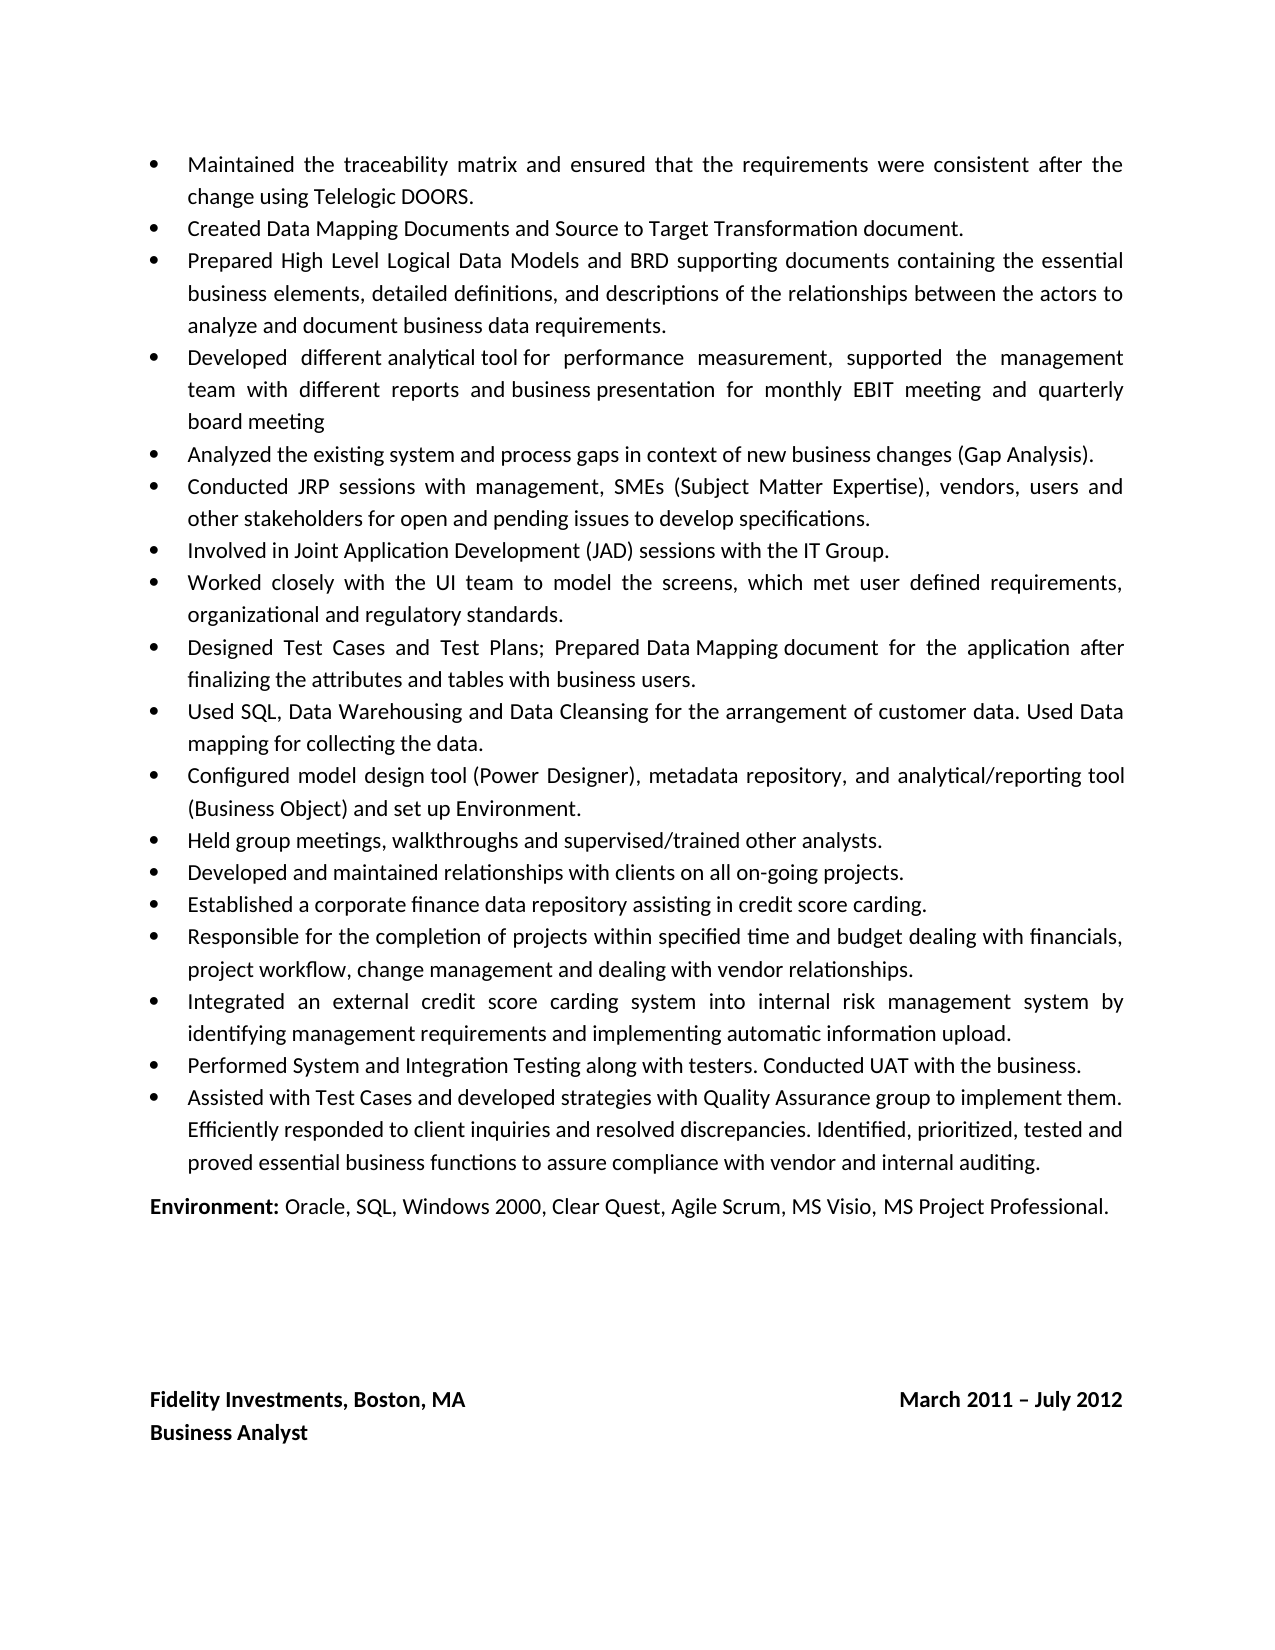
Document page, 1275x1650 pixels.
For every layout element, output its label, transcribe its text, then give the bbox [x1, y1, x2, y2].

list Established a corporate finance data repository assisting in credit score carding. [150, 890, 1125, 918]
list Held group meetings, walkthroughs and supervised/trained other analysts. [150, 826, 1125, 854]
list Worked closely with the UI team to model the screens, which met user defined requirements, organizational and regulatory standards. [150, 568, 1125, 629]
list Used SQL, Data Warehousing and Data Cleansing for the arrangement of customer data. Used Data mapping for collecting the data. [150, 697, 1125, 757]
text Business Analyst [150, 1418, 1125, 1446]
list Configured model design tool (Power Designer), metadata repository, and analytical/reporting tool (Business Object) and set up Environment. [150, 762, 1125, 822]
list Analyzed the existing system and process gaps in context of new business changes (Gap Analysis). [150, 440, 1125, 468]
list Created Data Mapping Documents and Source to Target Transformation document. [150, 214, 1125, 242]
list Conducted JRP sessions with management, SMEs (Subject Matter Expertise), vendors, users and other stakeholders for open and pending issues to develop specifications. [150, 472, 1125, 532]
text Environment: Oracle, SQL, Windows 2000, Clear Quest, Agile Scrum, MS Visio, MS Project Professional. [150, 1192, 1125, 1221]
list Maintained the traceability matrix and ensured that the requirements were consistent after the change using Telelogic DOORS. [150, 150, 1125, 210]
list Responsible for the completion of projects within specified time and budget dealing with financials, project workflow, change management and dealing with vendor relationships. [150, 922, 1125, 983]
list Prepared High Level Logical Data Models and BRD supporting documents containing the essential business elements, detailed definitions, and descriptions of the relationships between the actors to analyze and document business data requirements. [150, 247, 1125, 339]
list Developed and maintained relationships with clients on all on-going projects. [150, 858, 1125, 886]
list Assisted with Test Cases and developed strategies with Quality Assurance group to implement them. Efficiently responded to client inquiries and resolved discrepancies. Identified, prioritized, tested and proved essential business functions to assure compliance with vendor and internal auditing. [150, 1083, 1125, 1176]
list Developed different analytical tool for performance measurement, supported the management team with different reports and business presentation for monthly EBIT meeting and quarterly board meeting [150, 343, 1125, 436]
list Involved in Joint Application Development (JAD) sessions with the IT Group. [150, 536, 1125, 564]
list Integrated an external credit score carding system into internal risk management system by identifying management requirements and implementing automatic information upload. [150, 987, 1125, 1047]
list Performed System and Integration Testing along with testers. Conducted UAT with the business. [150, 1051, 1125, 1079]
text Fidelity Investments, Boston, MA March 2011 – July 2012 [150, 1386, 1125, 1414]
list Designed Test Cases and Test Plans; Prepared Data Mapping document for the application after finalizing the attributes and tables with business users. [150, 633, 1125, 693]
